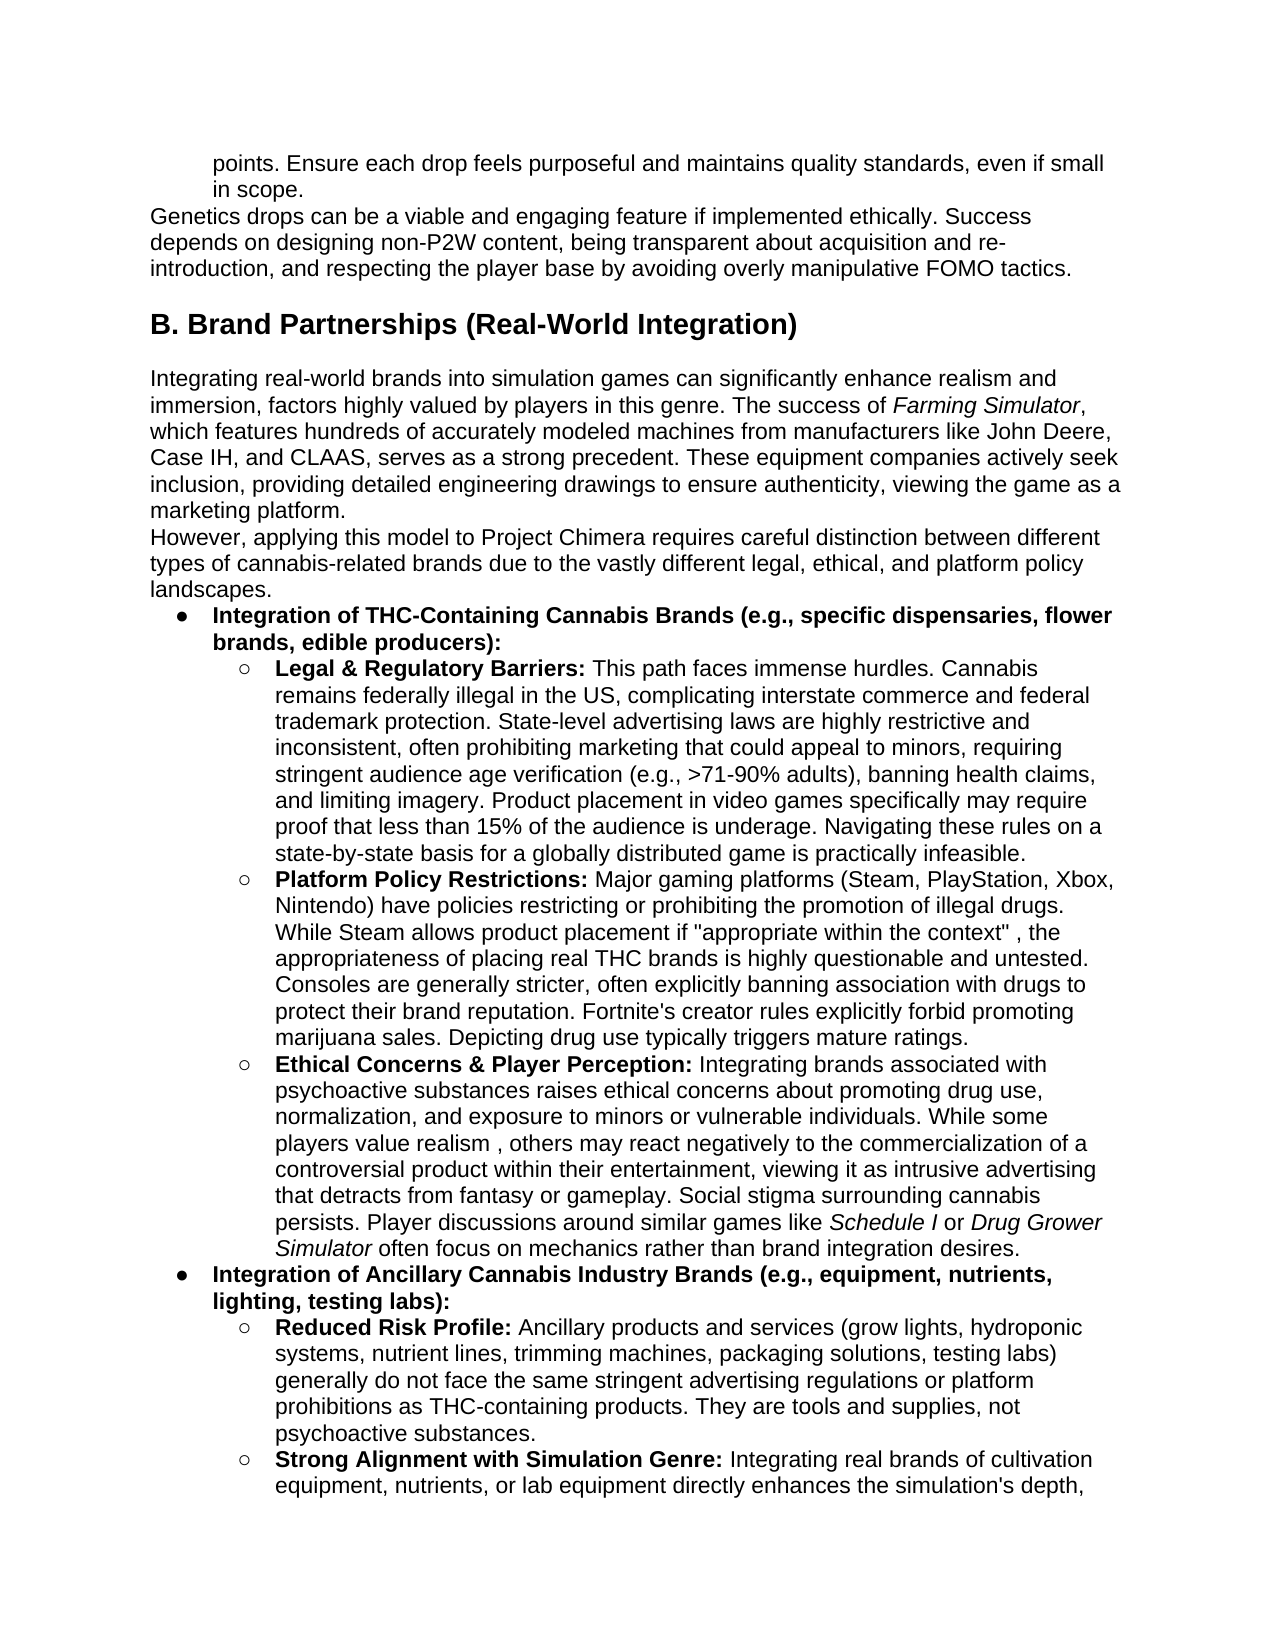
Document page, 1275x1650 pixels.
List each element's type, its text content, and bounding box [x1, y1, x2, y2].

text Integrating real-world brands into simulation games can significantly enhance realism and immersion, factors highly valued by players in this genre. The success of Farming Simulator, which features hundreds of accurately modeled machines from manufacturers like John Deere, Case IH, and CLAAS, serves as a strong precedent. These equipment companies actively seek inclusion, providing detailed engineering drawings to ensure authenticity, viewing the game as a marketing platform. [150, 365, 1125, 523]
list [175, 150, 1125, 203]
text However, applying this model to Project Chimera requires careful distinction between different types of cannabis-related brands due to the vastly different legal, ethical, and platform policy landscapes. [150, 523, 1125, 602]
subtitle B. Brand Partnerships (Real-World Integration) [150, 307, 1125, 340]
text Genetics drops can be a viable and engaging feature if implemented ethically. Success depends on designing non-P2W content, being transparent about acquisition and re-introduction, and respecting the player base by avoiding overly manipulative FOMO tactics. [150, 203, 1125, 282]
list Ethical Concerns & Player Perception: Integrating brands associated with psychoactive substances raises ethical concerns about promoting drug use, normalization, and exposure to minors or vulnerable individuals. While some players value realism , others may react negatively to the commercialization of a controversial product within their entertainment, viewing it as intrusive advertising that detracts from fantasy or gameplay. Social stigma surrounding cannabis persists. Player discussions around similar games like Schedule I or Drug Grower Simulator often focus on mechanics rather than brand integration desires. [237, 1051, 1125, 1261]
list Integration of THC-Containing Cannabis Brands (e.g., specific dispensaries, flower brands, edible producers): [175, 602, 1125, 655]
list Reduced Risk Profile: Ancillary products and services (grow lights, hydroponic systems, nutrient lines, trimming machines, packaging solutions, testing labs) generally do not face the same stringent advertising regulations or platform prohibitions as THC-containing products. They are tools and supplies, not psychoactive substances. [237, 1314, 1125, 1446]
list Integration of Ancillary Cannabis Industry Brands (e.g., equipment, nutrients, lighting, testing labs): [175, 1261, 1125, 1314]
list Platform Policy Restrictions: Major gaming platforms (Steam, PlayStation, Xbox, Nintendo) have policies restricting or prohibiting the promotion of illegal drugs. While Steam allows product placement if "appropriate within the context" , the appropriateness of placing real THC brands is highly questionable and untested. Consoles are generally stricter, often explicitly banning association with drugs to protect their brand reputation. Fortnite's creator rules explicitly forbid promoting marijuana sales. Depicting drug use typically triggers mature ratings. [237, 866, 1125, 1051]
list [237, 1446, 1125, 1498]
list Legal & Regulatory Barriers: This path faces immense hurdles. Cannabis remains federally illegal in the US, complicating interstate commerce and federal trademark protection. State-level advertising laws are highly restrictive and inconsistent, often prohibiting marketing that could appeal to minors, requiring stringent audience age verification (e.g., >71-90% adults), banning health claims, and limiting imagery. Product placement in video games specifically may require proof that less than 15% of the audience is underage. Navigating these rules on a state-by-state basis for a globally distributed game is practically infeasible. [237, 655, 1125, 866]
